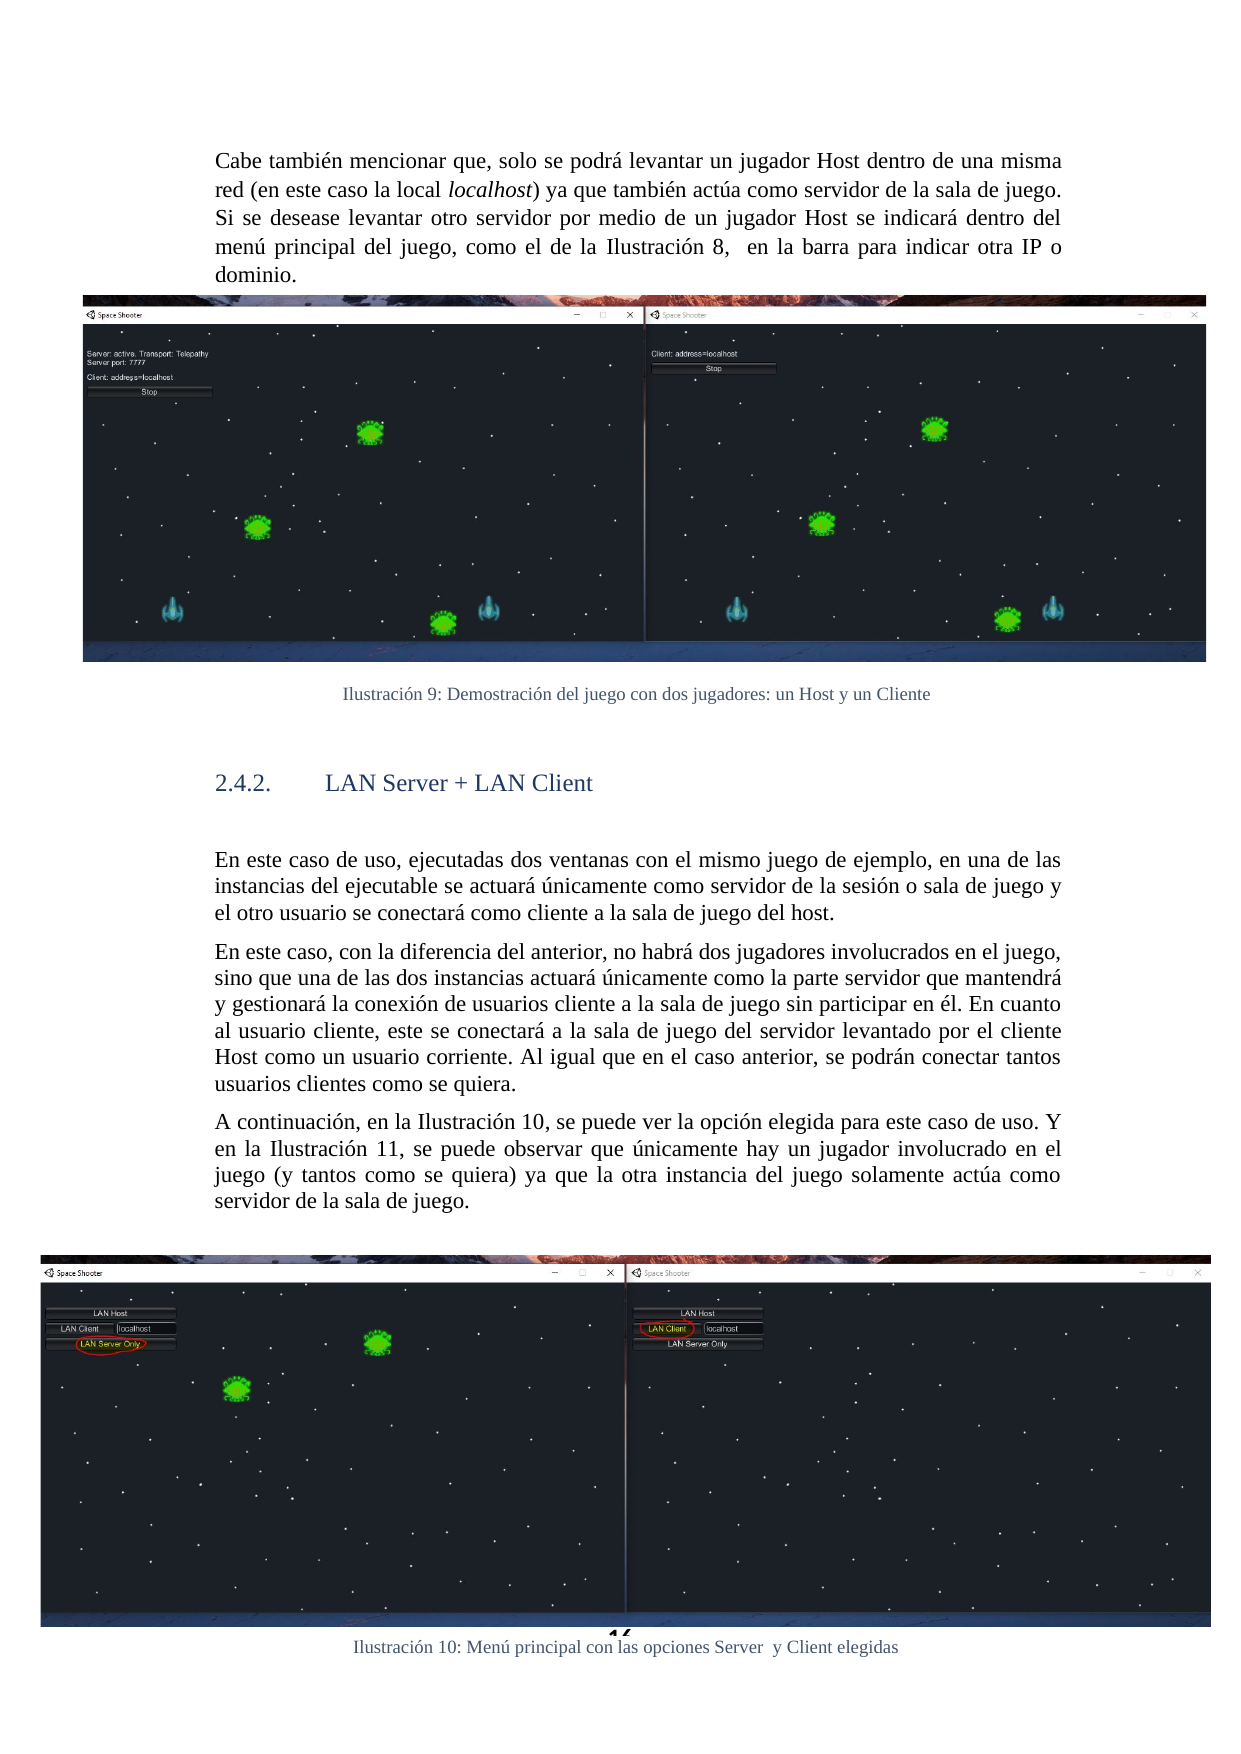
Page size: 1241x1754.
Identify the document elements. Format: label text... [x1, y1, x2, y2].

text En este caso, con la diferencia del anterior, no habrá dos jugadores involucrados en el juego, sino que una de las dos instancias actuará únicamente como la parte servidor que mantendrá y gestionará la conexión de usuarios cliente a la sala de juego sin participar en él. En cuanto al usuario cliente, este se conectará a la sala de juego del servidor levantado por el cliente Host como un usuario corriente. Al igual que en el caso anterior, se podrán conectar tantos usuarios clientes como se quiera. [214, 938, 1063, 1096]
text Cabe también mencionar que, solo se podrá levantar un jugador Host dentro de una misma red (en este caso la local localhost) ya que también actúa como servidor de la sala de juego. Si se desease levantar otro servidor por medio de un jugador Host se indicará dentro del menú principal del juego, como el de la Ilustración 8, en la barra para indicar otra IP o dominio. [215, 148, 1063, 288]
subtitle LAN Server + LAN Client [215, 768, 1063, 797]
text A continuación, en la Ilustración 10, se puede ver la opción elegida para este caso de uso. Y en la Ilustración 11, se puede observar que únicamente hay un jugador involucrado en el juego (y tantos como se quiera) ya que la otra instancia del juego solamente actúa como servidor de la sala de juego. [214, 1108, 1063, 1214]
text En este caso de uso, ejecutadas dos ventanas con el mismo juego de ejemplo, en una de las instancias del ejecutable se actuará únicamente como servidor de la sesión o sala de juego y el otro usuario se conectará como cliente a la sala de juego del host. [214, 846, 1063, 925]
picture [40, 1255, 1211, 1627]
picture [82, 295, 1207, 662]
